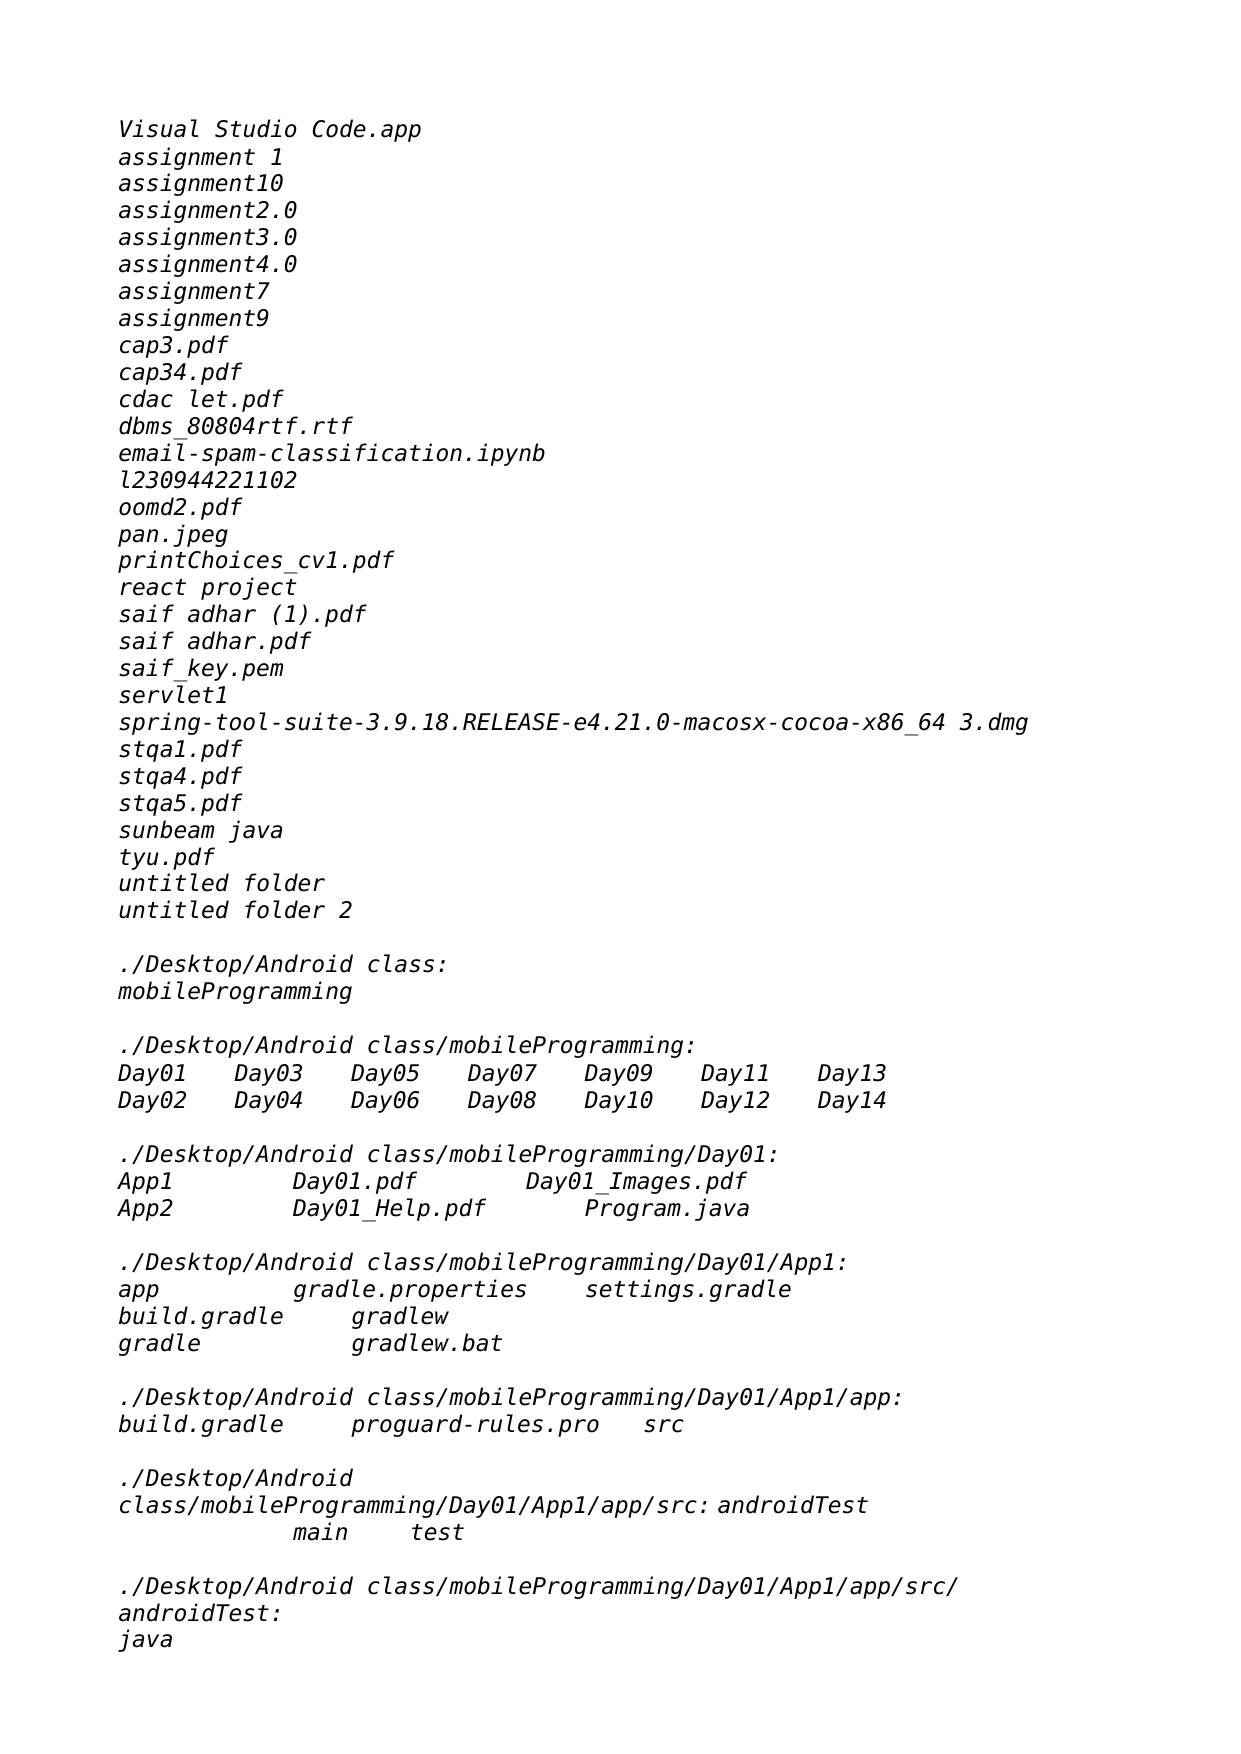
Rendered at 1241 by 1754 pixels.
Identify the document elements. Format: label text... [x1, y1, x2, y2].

text ./Desktop/Android class/mobileProgramming/Day01/App1/app/src: androidTest main test [118, 1465, 960, 1546]
text spring-tool-suite-3.9.18.RELEASE-e4.21.0-macosx-cocoa-x86_64 3.dmg stqa1.pdf [118, 709, 1065, 763]
text untitled folder 2 [118, 897, 1065, 924]
text printChoices_cv1.pdf react project [118, 548, 461, 601]
text ./Desktop/Android class/mobileProgramming/Day01/App1/app/src/ androidTest: [118, 1573, 1065, 1626]
text oomd2.pdf pan.jpeg [118, 494, 351, 547]
text cap3.pdf cap34.pdf cdac let.pdf [118, 332, 296, 413]
text dbms_80804rtf.rtf [118, 413, 1065, 440]
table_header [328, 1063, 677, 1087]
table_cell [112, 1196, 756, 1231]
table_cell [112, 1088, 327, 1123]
text ./Desktop/Android class/mobileProgramming/Day01/App1/app: build.gradle proguard-rules.pro src [118, 1384, 905, 1438]
text email-spam-classification.ipynb l230944221102 [118, 440, 709, 494]
text ./Desktop/Android class/mobileProgramming/Day01/App1: app gradle.properties settings.gradle build.gradle gradlew [118, 1249, 850, 1329]
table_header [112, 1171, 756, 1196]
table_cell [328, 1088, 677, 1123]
text Visual Studio Code.app assignment 1 assignment10 assignment2.0 assignment3.0 assignment4.0 assignment7 assignment9 [118, 117, 422, 332]
text saif adhar (1).pdf saif adhar.pdf saif_key.pem servlet1 [118, 601, 381, 709]
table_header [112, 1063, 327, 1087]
text java [118, 1627, 1065, 1653]
text ./Desktop/Android class/mobileProgramming/Day01: [118, 1141, 1065, 1167]
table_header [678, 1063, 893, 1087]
text gradle gradlew.bat [118, 1330, 1065, 1356]
text stqa4.pdf stqa5.pdf sunbeam java tyu.pdf untitled folder [118, 763, 325, 897]
text ./Desktop/Android class/mobileProgramming: [118, 1032, 1065, 1059]
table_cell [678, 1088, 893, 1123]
text ./Desktop/Android class: mobileProgramming [118, 952, 461, 1005]
